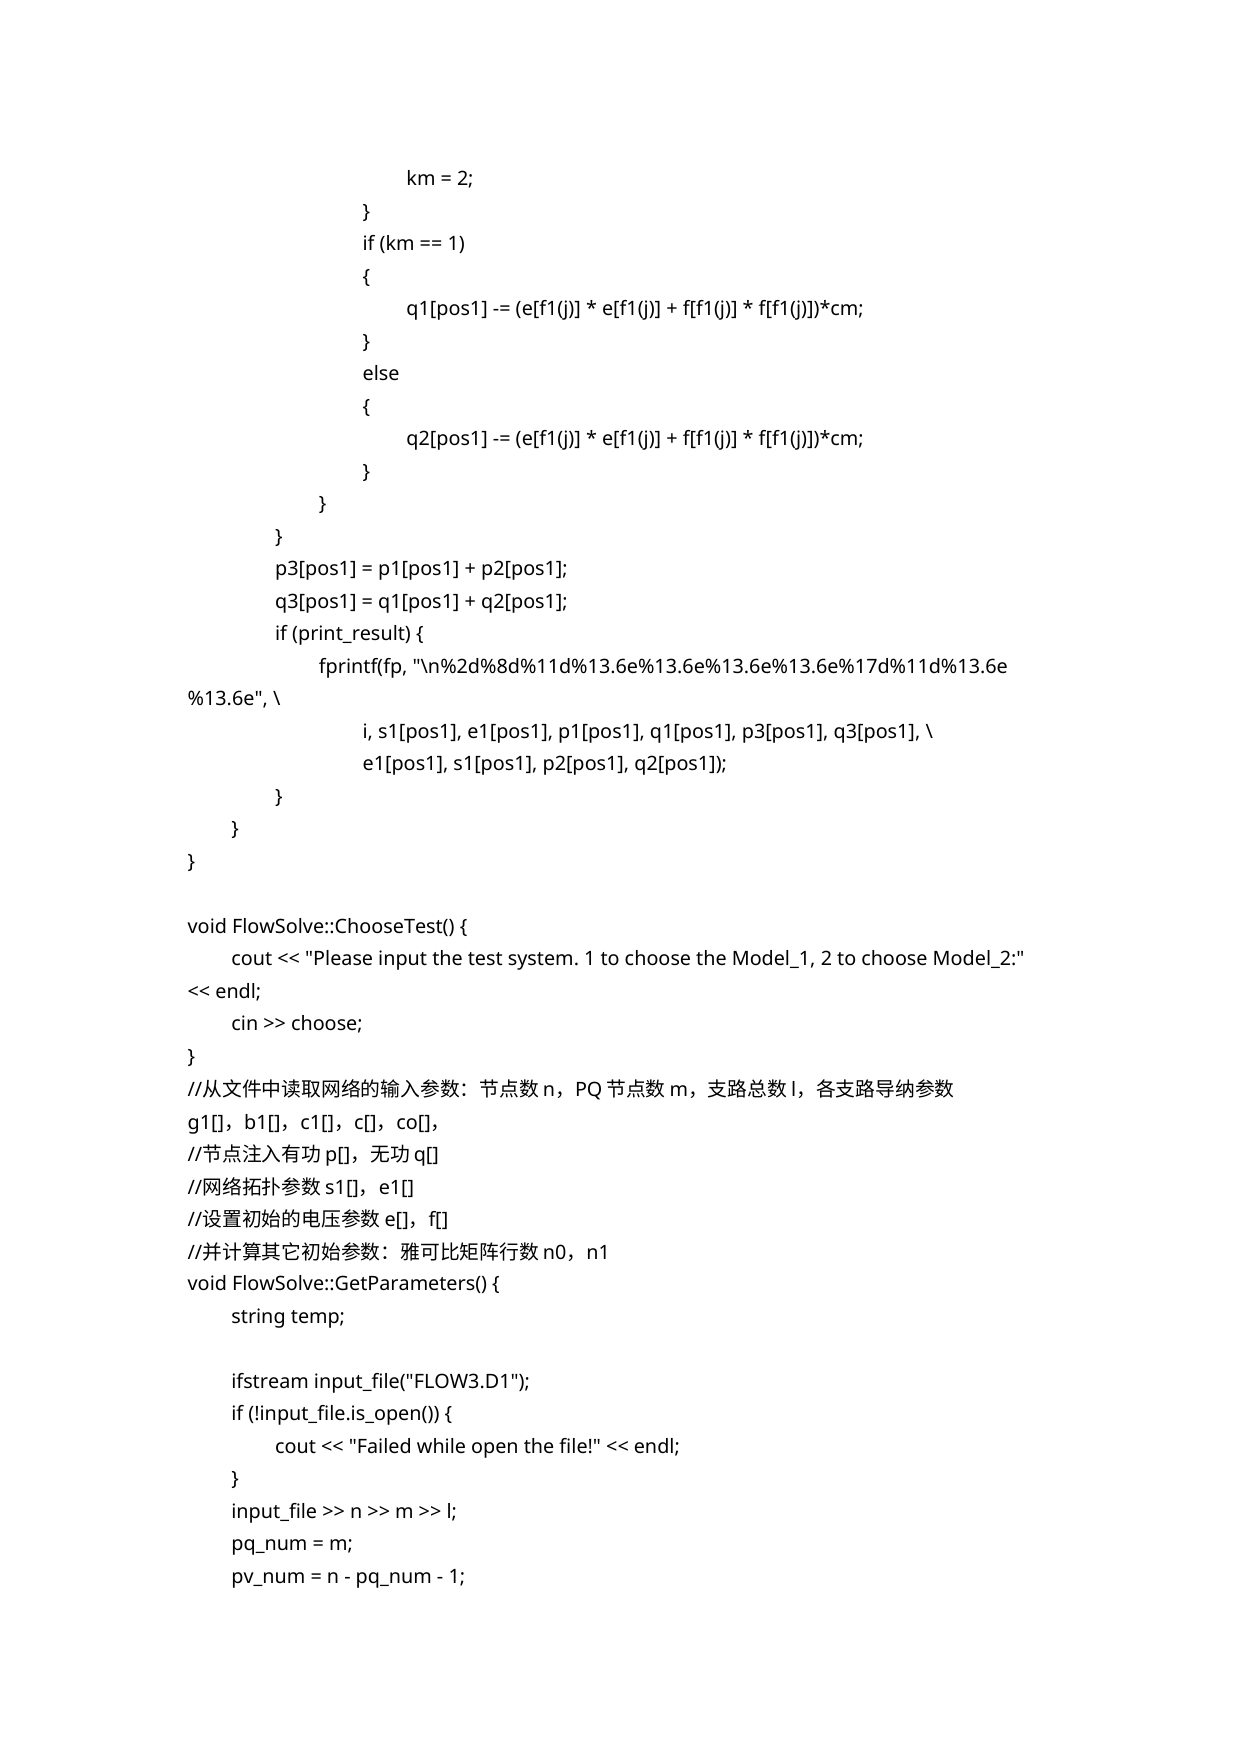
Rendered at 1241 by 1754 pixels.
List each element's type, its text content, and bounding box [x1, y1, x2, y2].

text { [187, 259, 1053, 292]
text } [187, 519, 1053, 552]
text } [187, 844, 1053, 877]
text //网络拓扑参数s1[]，e1[] [187, 1169, 1053, 1202]
text km = 2; [187, 162, 1053, 194]
text if (print_result) { [187, 617, 1053, 649]
text i, s1[pos1], e1[pos1], p1[pos1], q1[pos1], p3[pos1], q3[pos1], \ [187, 714, 1053, 747]
text cout << "Please input the test system. 1 to choose the Model_1, 2 to choose Model_2:" << endl; [187, 942, 1053, 1007]
text if (!input_file.is_open()) { [187, 1397, 1053, 1429]
text } [187, 1462, 1053, 1494]
text q1[pos1] -= (e[f1(j)] * e[f1(j)] + f[f1(j)] * f[f1(j)])*cm; [187, 292, 1053, 324]
text pv_num = n - pq_num - 1; [187, 1559, 1053, 1592]
text //节点注入有功p[]，无功q[] [187, 1137, 1053, 1169]
text //从文件中读取网络的输入参数：节点数n，PQ节点数m，支路总数l，各支路导纳参数g1[]，b1[]，c1[]，c[]，co[]， [187, 1072, 1053, 1137]
text cin >> choose; [187, 1007, 1053, 1039]
text void FlowSolve::GetParameters() { [187, 1267, 1053, 1299]
text string temp; [187, 1299, 1053, 1332]
text e1[pos1], s1[pos1], p2[pos1], q2[pos1]); [187, 747, 1053, 779]
text if (km == 1) [187, 227, 1053, 259]
text ifstream input_file("FLOW3.D1"); [187, 1364, 1053, 1397]
text void FlowSolve::ChooseTest() { [187, 909, 1053, 942]
text } [187, 1039, 1053, 1072]
text } [187, 487, 1053, 519]
text else [187, 357, 1053, 389]
text } [187, 779, 1053, 812]
text //设置初始的电压参数e[]，f[] [187, 1202, 1053, 1234]
text input_file >> n >> m >> l; [187, 1494, 1053, 1527]
text { [187, 389, 1053, 422]
text } [187, 812, 1053, 844]
text } [187, 454, 1053, 487]
text cout << "Failed while open the file!" << endl; [187, 1429, 1053, 1462]
text q3[pos1] = q1[pos1] + q2[pos1]; [187, 584, 1053, 617]
text q2[pos1] -= (e[f1(j)] * e[f1(j)] + f[f1(j)] * f[f1(j)])*cm; [187, 422, 1053, 454]
text //并计算其它初始参数：雅可比矩阵行数n0，n1 [187, 1234, 1053, 1267]
text } [187, 194, 1053, 227]
text pq_num = m; [187, 1527, 1053, 1559]
text } [187, 324, 1053, 357]
text fprintf(fp, "\n%2d%8d%11d%13.6e%13.6e%13.6e%13.6e%17d%11d%13.6e%13.6e", \ [187, 649, 1053, 714]
text p3[pos1] = p1[pos1] + p2[pos1]; [187, 552, 1053, 584]
